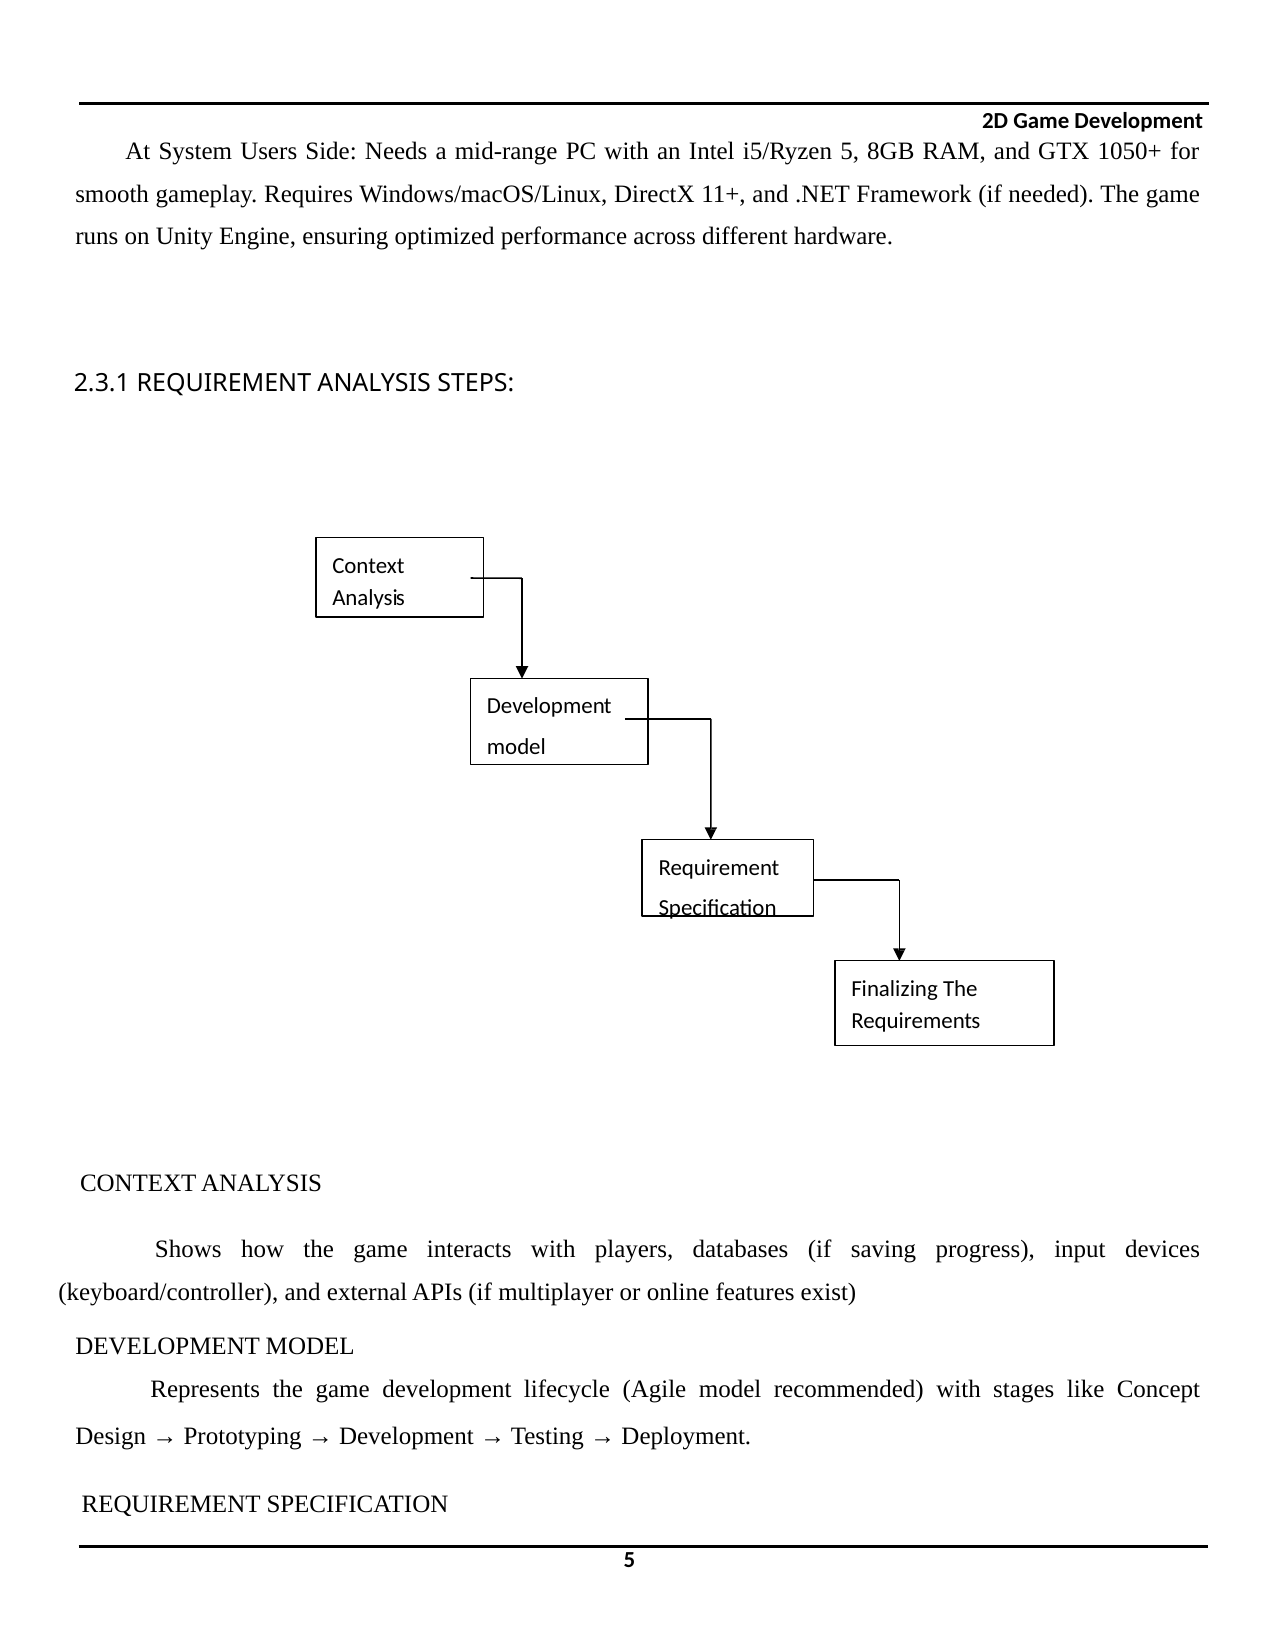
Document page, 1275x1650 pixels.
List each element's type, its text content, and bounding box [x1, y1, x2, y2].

picture [471, 679, 647, 764]
picture [643, 840, 814, 916]
text CONTEXT ANALYSIS [73, 1168, 1236, 1197]
text REQUIREMENT SPECIFICATION [75, 1489, 1201, 1518]
text DEVELOPMENT MODEL [75, 1331, 1201, 1359]
text 2.3.1 REQUIREMENT ANALYSIS STEPS: [73, 364, 1236, 399]
text Shows how the game interacts with players, databases (if saving progress), input devices (keyboard/controller), and external APIs (if multiplayer or online features exist) [57, 1234, 1201, 1306]
picture [316, 538, 483, 617]
text At System Users Side: Needs a mid-range PC with an Intel i5/Ryzen 5, 8GB RAM, and GTX 1050+ for smooth gameplay. Requires Windows/macOS/Linux, DirectX 11+, and .NET Framework (if needed). The game runs on Unity Engine, ensuring optimized performance across different hardware. [75, 136, 1201, 250]
text Represents the game development lifecycle (Agile model recommended) with stages like Concept Design → Prototyping → Development → Testing → Deployment. [75, 1374, 1201, 1450]
picture [835, 961, 1054, 1045]
